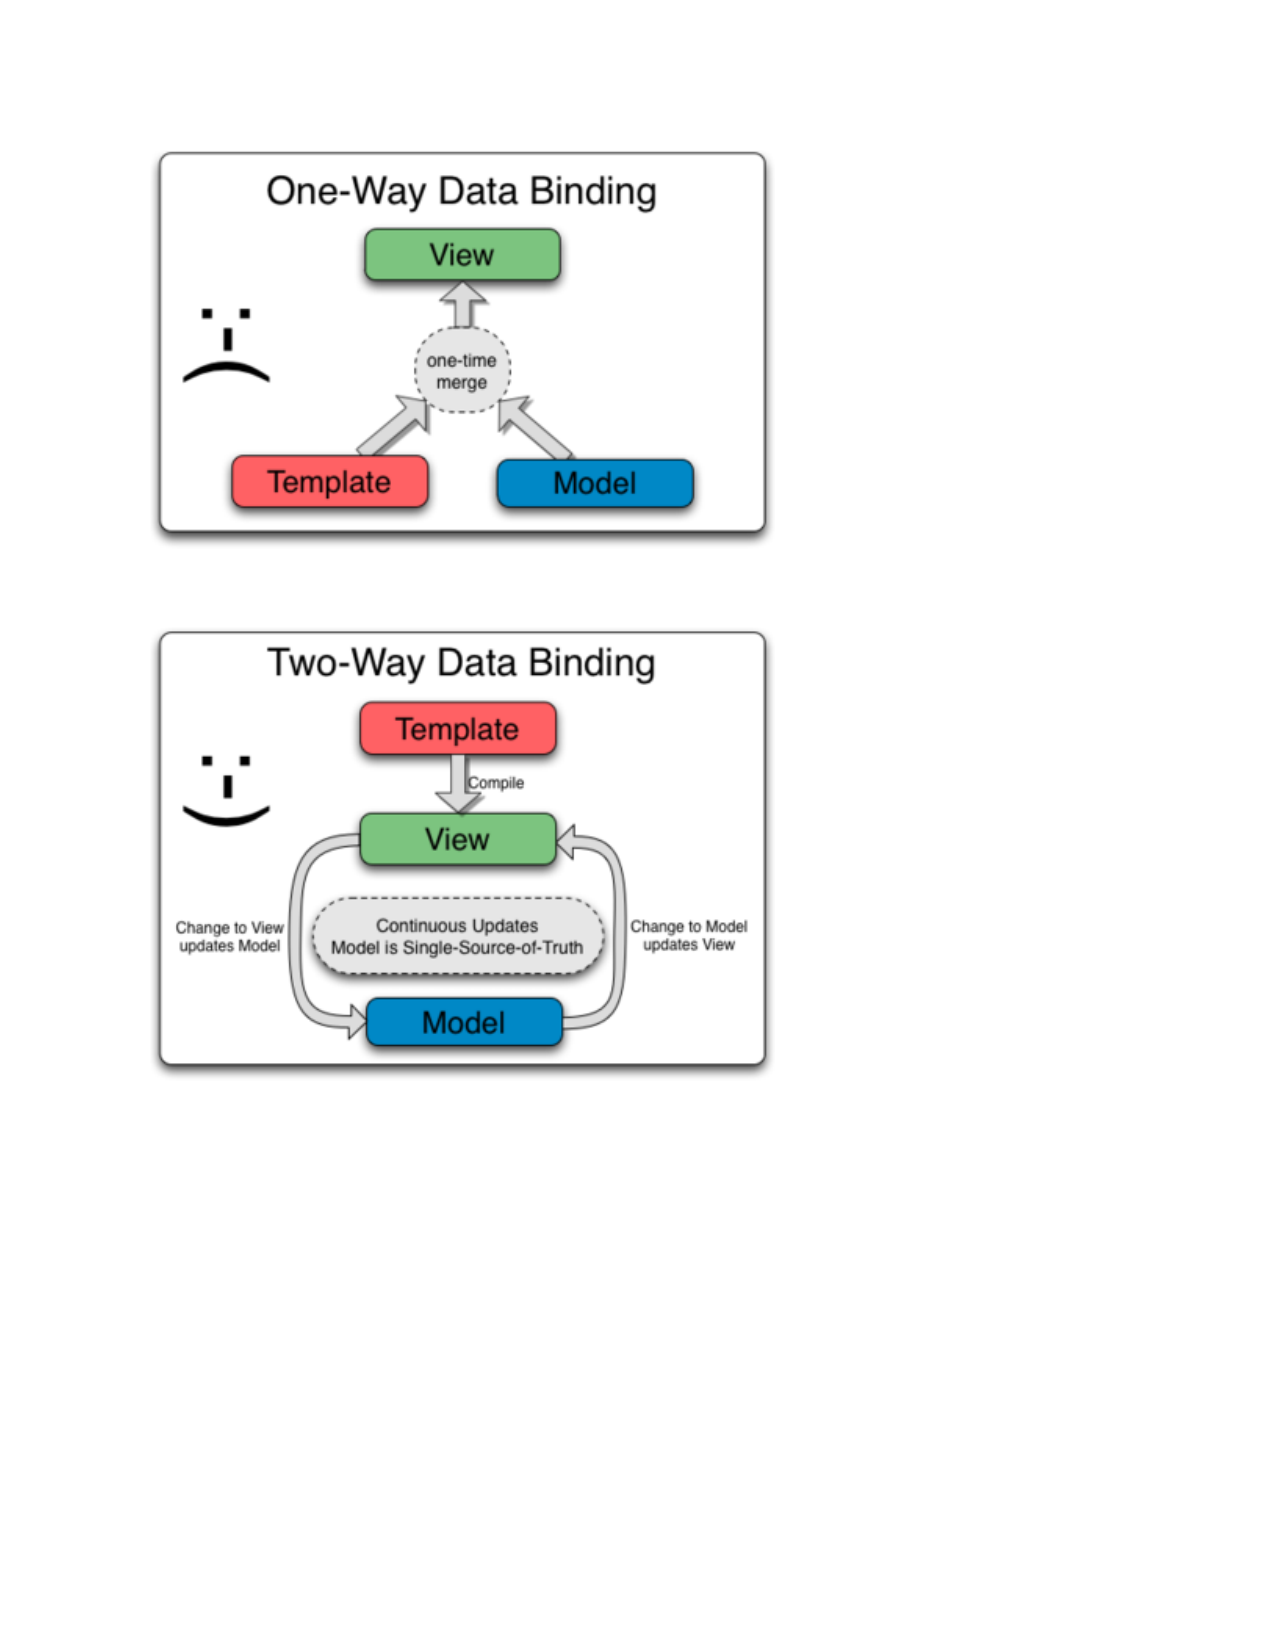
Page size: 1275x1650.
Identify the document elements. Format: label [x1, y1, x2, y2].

picture [150, 627, 775, 1081]
picture [150, 150, 775, 549]
